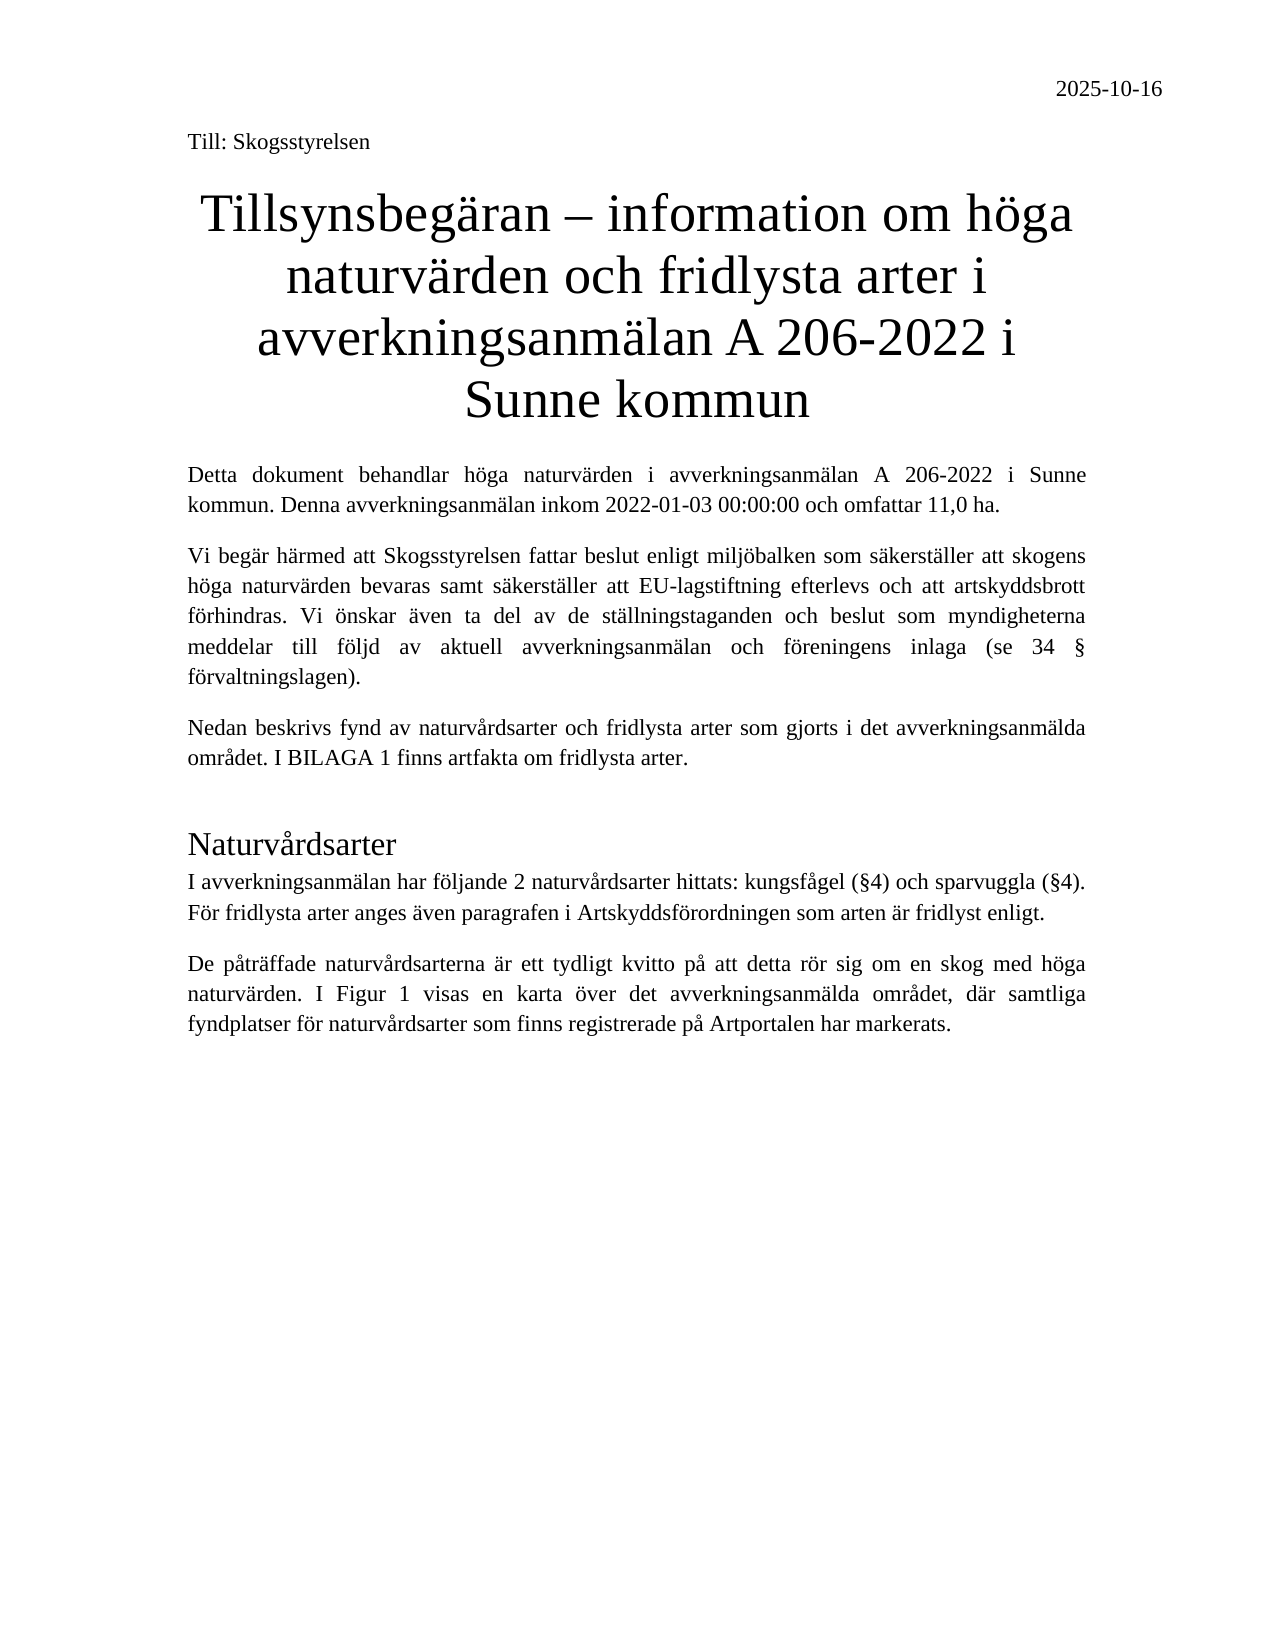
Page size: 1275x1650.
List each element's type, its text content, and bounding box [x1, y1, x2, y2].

text Vi begär härmed att Skogsstyrelsen fattar beslut enligt miljöbalken som säkerställer att skogens höga naturvärden bevaras samt säkerställer att EU-lagstiftning efterlevs och att artskyddsbrott förhindras. Vi önskar även ta del av de ställningstaganden och beslut som myndigheterna meddelar till följd av aktuell avverkningsanmälan och föreningens inlaga (se 34 § förvaltningslagen). [187, 542, 1087, 689]
title Tillsynsbegäran – information om höga naturvärden och fridlysta arter i avverkningsanmälan A 206-2022 i Sunne kommun [187, 180, 1087, 429]
subtitle Naturvårdsarter [187, 824, 1087, 863]
text De påträffade naturvårdsarterna är ett tydligt kvitto på att detta rör sig om en skog med höga naturvärden. I Figur 1 visas en karta över det avverkningsanmälda området, där samtliga fyndplatser för naturvårdsarter som finns registrerade på Artportalen har markerats. [187, 950, 1087, 1036]
text Nedan beskrivs fynd av naturvårdsarter och fridlysta arter som gjorts i det avverkningsanmälda området. I BILAGA 1 finns artfakta om fridlysta arter. [187, 714, 1087, 771]
text I avverkningsanmälan har följande 2 naturvårdsarter hittats: kungsfågel (§4) och sparvuggla (§4). För fridlysta arter anges även paragrafen i Artskyddsförordningen som arten är fridlyst enligt. [187, 868, 1087, 925]
text Detta dokument behandlar höga naturvärden i avverkningsanmälan A 206-2022 i Sunne kommun. Denna avverkningsanmälan inkom 2022-01-03 00:00:00 och omfattar 11,0 ha. [187, 461, 1087, 517]
